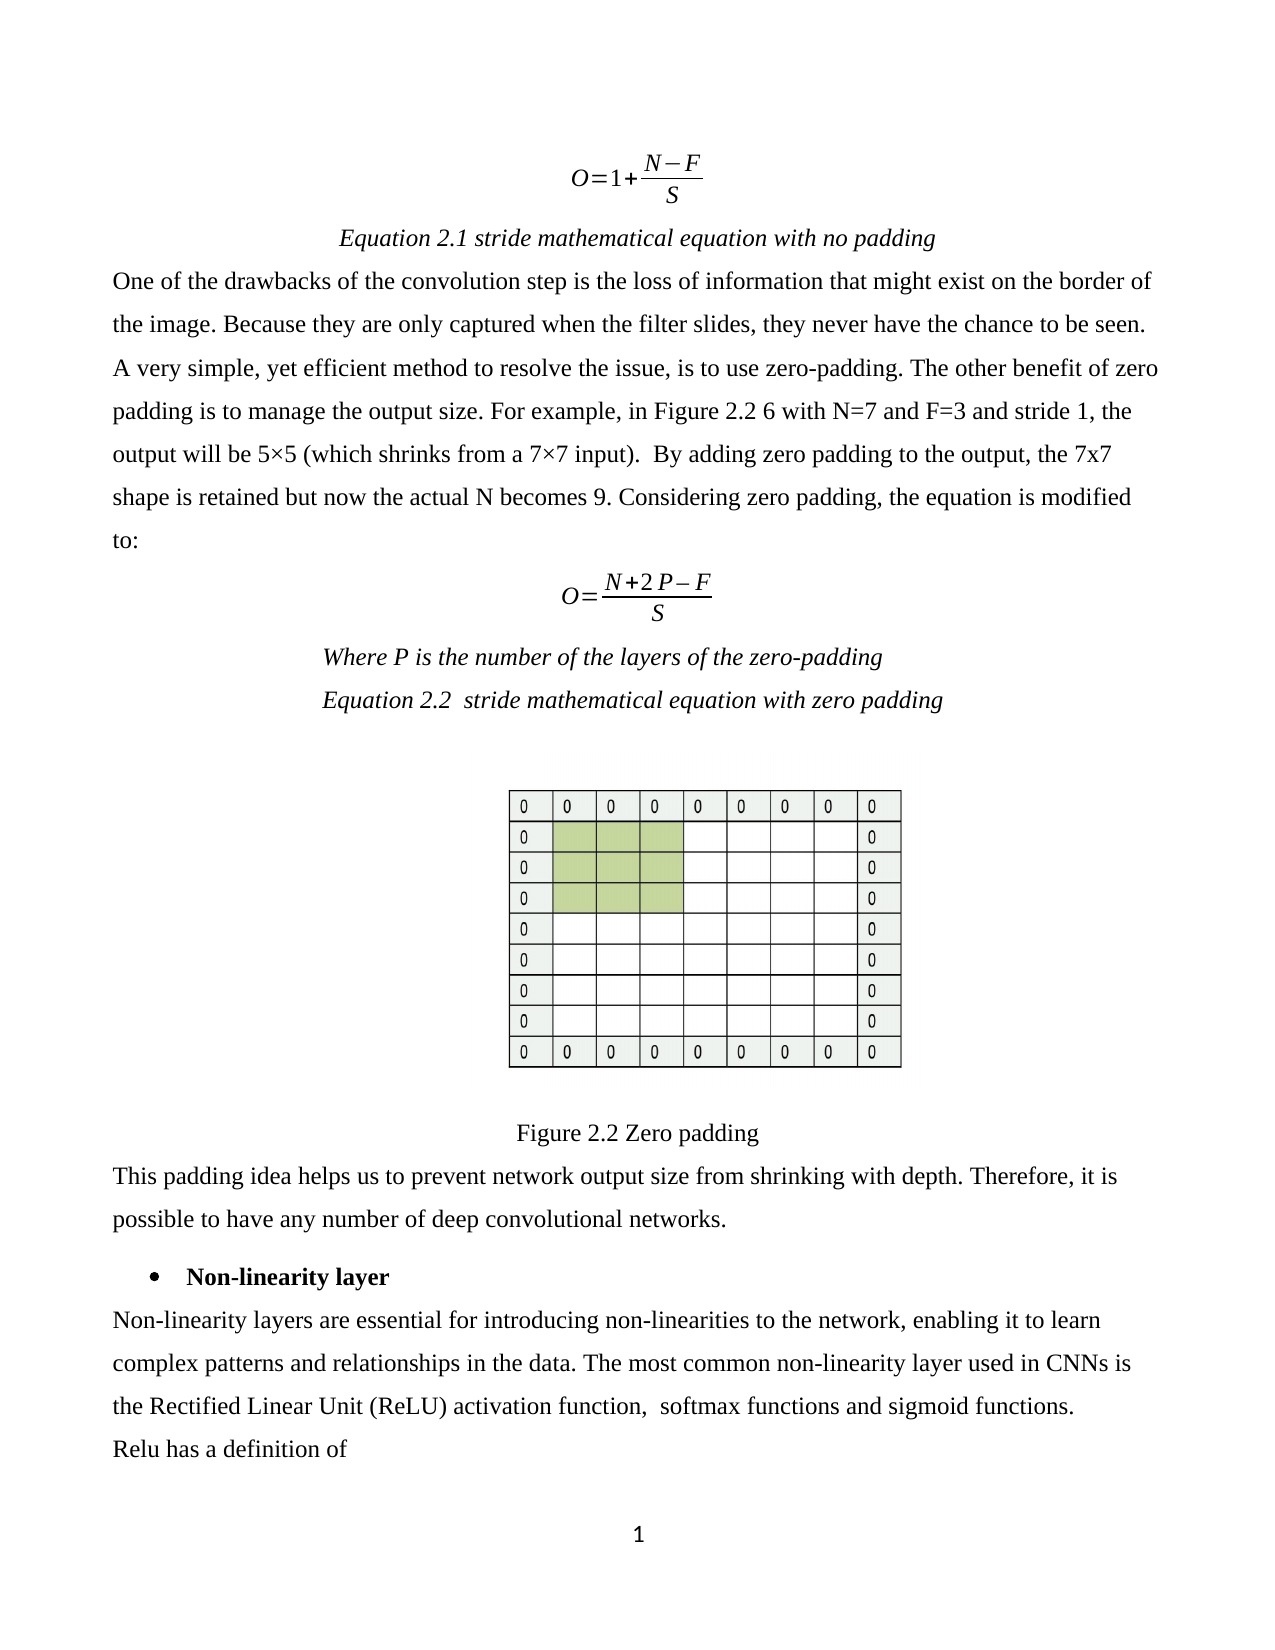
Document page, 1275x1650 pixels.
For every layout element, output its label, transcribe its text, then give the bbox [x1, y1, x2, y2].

text Equation 2.1 stride mathematical equation with no padding [112, 223, 1162, 252]
text Non-linearity layers are essential for introducing non-linearities to the network, enabling it to learn complex patterns and relationships in the data. The most common non-linearity layer used in CNNs is the Rectified Linear Unit (ReLU) activation function, softmax functions and sigmoid functions. [112, 1305, 1162, 1420]
text Where P is the number of the layers of the zero-padding [322, 642, 1162, 670]
list Non-linearity layer [150, 1262, 1162, 1291]
text One of the drawbacks of the convolution step is the loss of information that might exist on the border of the image. Because they are only captured when the filter slides, they never have the chance to be seen. A very simple, yet efficient method to resolve the issue, is to use zero-padding. The other benefit of zero padding is to manage the output size. For example, in Figure 2.2 6 with N=7 and F=3 and stride 1, the output will be 5×5 (which shrinks from a 7×7 input). By adding zero padding to the output, the 7x7 shape is retained but now the actual N becomes 9. Considering zero padding, the equation is modified to: [112, 266, 1162, 554]
text Relu has a definition of [112, 1434, 1162, 1463]
text Equation 2.2 stride mathematical equation with zero padding [322, 685, 1162, 713]
picture [468, 752, 922, 1090]
text This padding idea helps us to prevent network output size from shrinking with depth. Therefore, it is possible to have any number of deep convolutional networks. [112, 1161, 1162, 1233]
